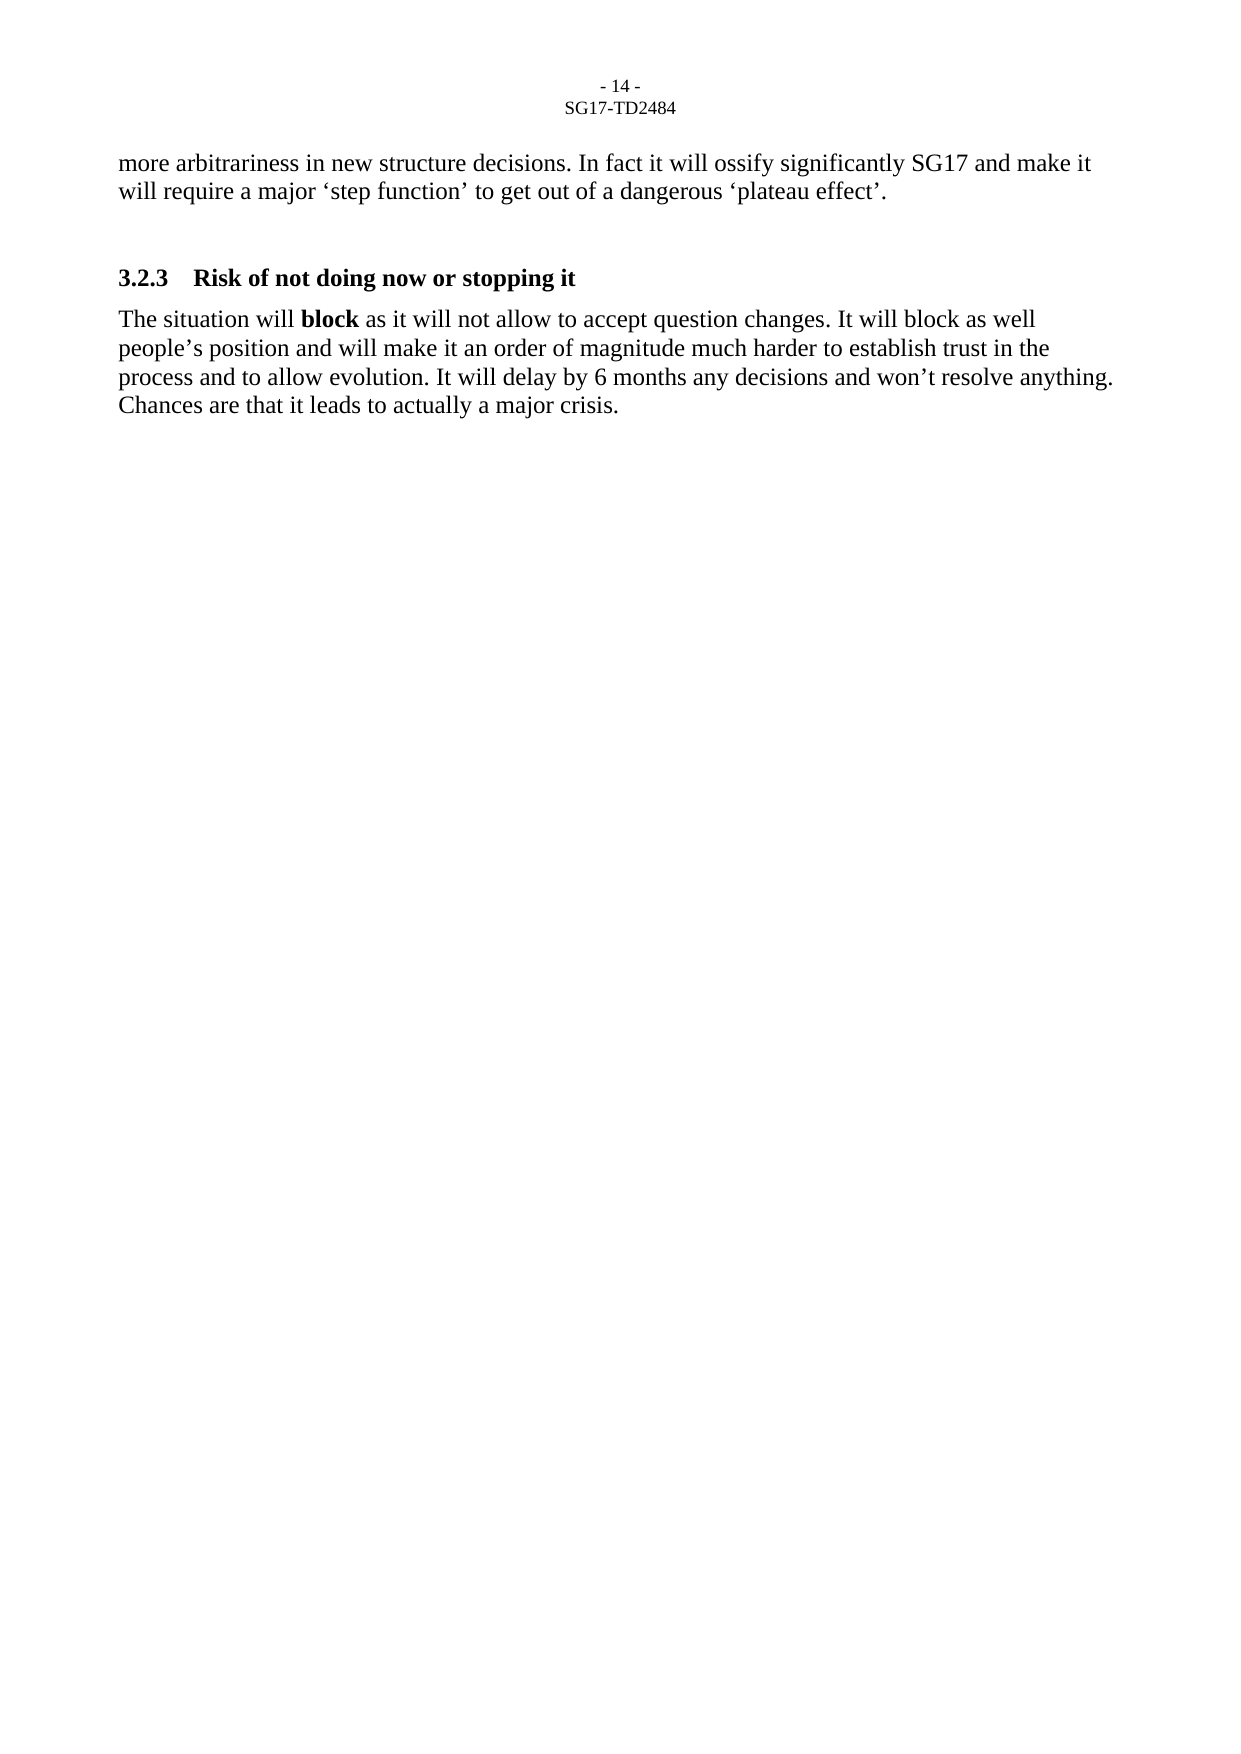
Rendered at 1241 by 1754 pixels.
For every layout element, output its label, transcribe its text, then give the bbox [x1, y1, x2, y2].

text The situation will block as it will not allow to accept question changes. It will block as well people’s position and will make it an order of magnitude much harder to establish trust in the process and to allow evolution. It will delay by 6 months any decisions and won’t resolve anything. Chances are that it leads to actually a major crisis. [118, 304, 1122, 419]
subtitle Risk of not doing now or stopping it [118, 263, 1122, 292]
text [118, 148, 1122, 205]
